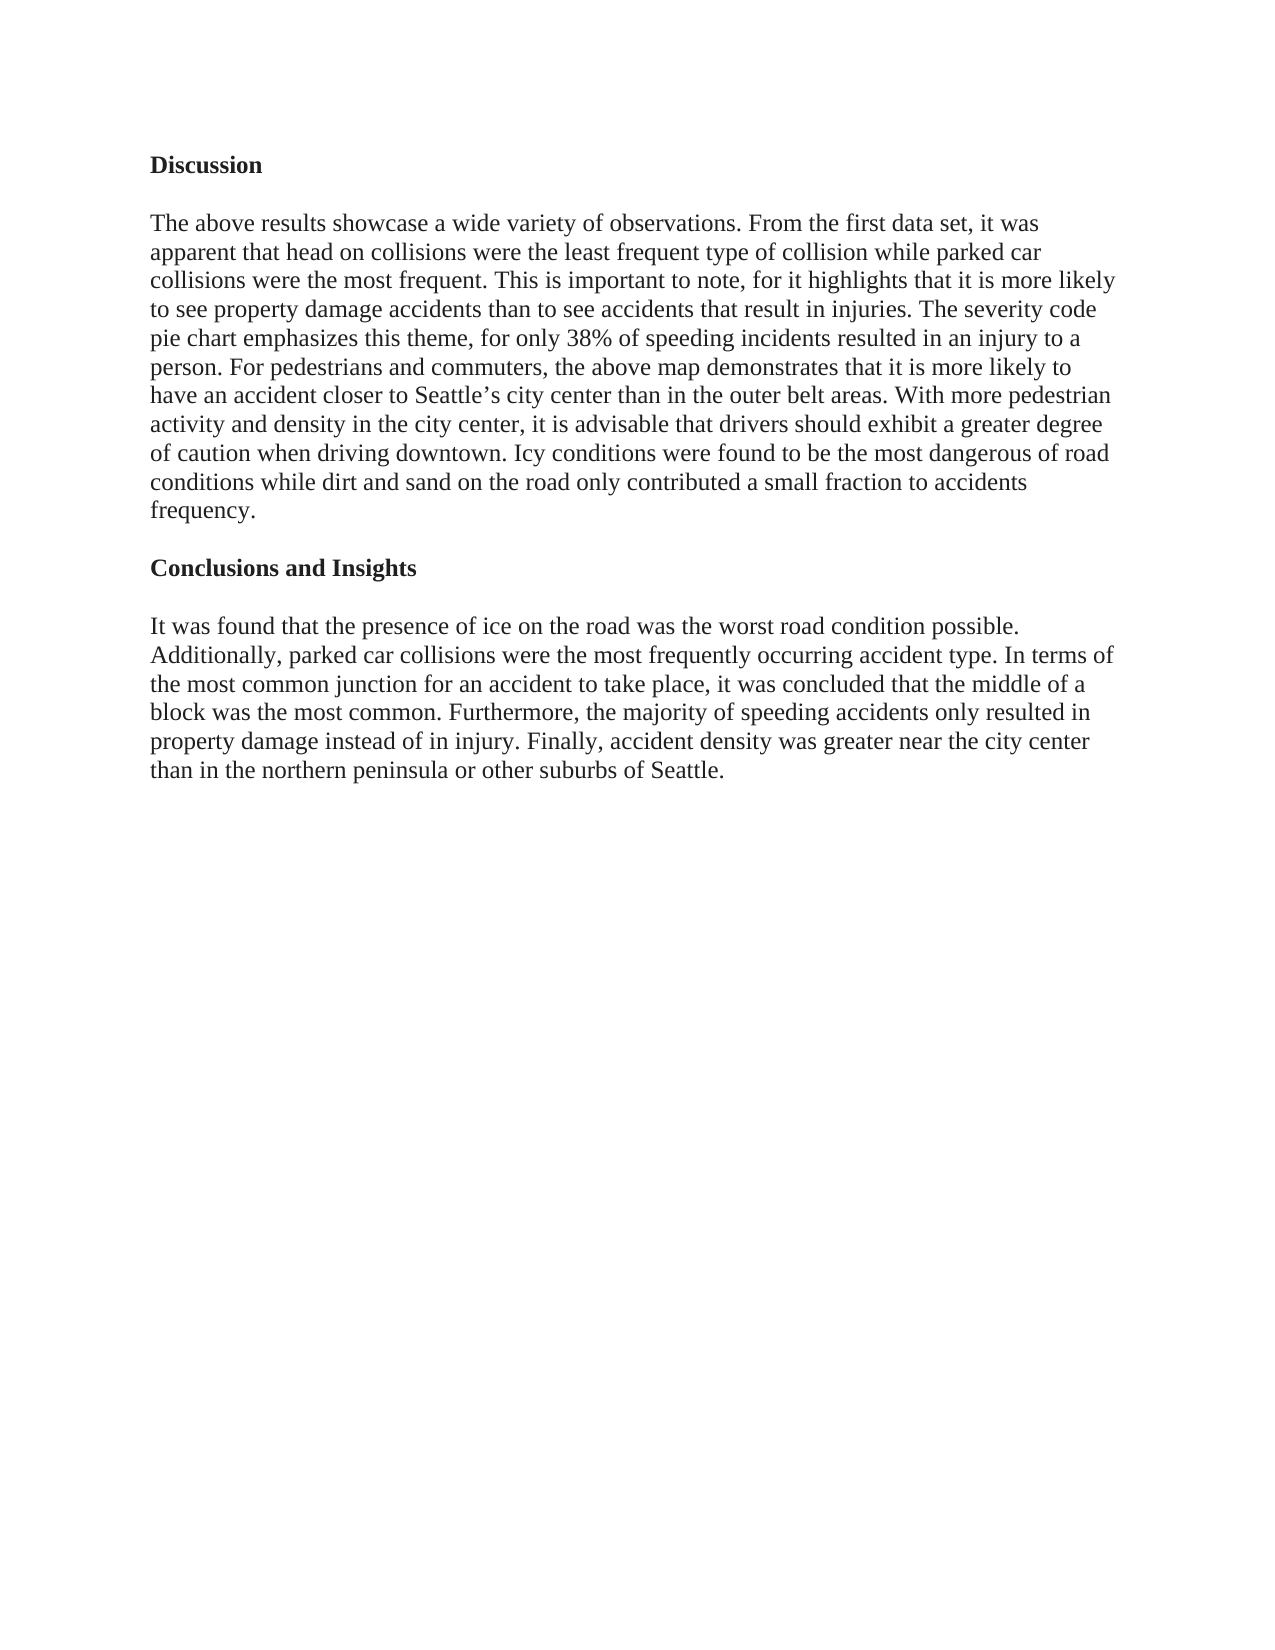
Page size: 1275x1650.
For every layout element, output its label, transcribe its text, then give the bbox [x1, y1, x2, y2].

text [150, 150, 1125, 236]
text Conclusions and Insights [150, 265, 1125, 294]
text It was found that the presence of ice on the road was the worst road condition possible. Additionally, parked car collisions were the most frequently occurring accident type. In terms of the most common junction for an accident to take place, it was concluded that the middle of a block was the most common. Furthermore, the majority of speeding accidents only resulted in property damage instead of in injury. Finally, accident density was greater near the city center than in the northern peninsula or other suburbs of Seattle. [150, 323, 1125, 496]
